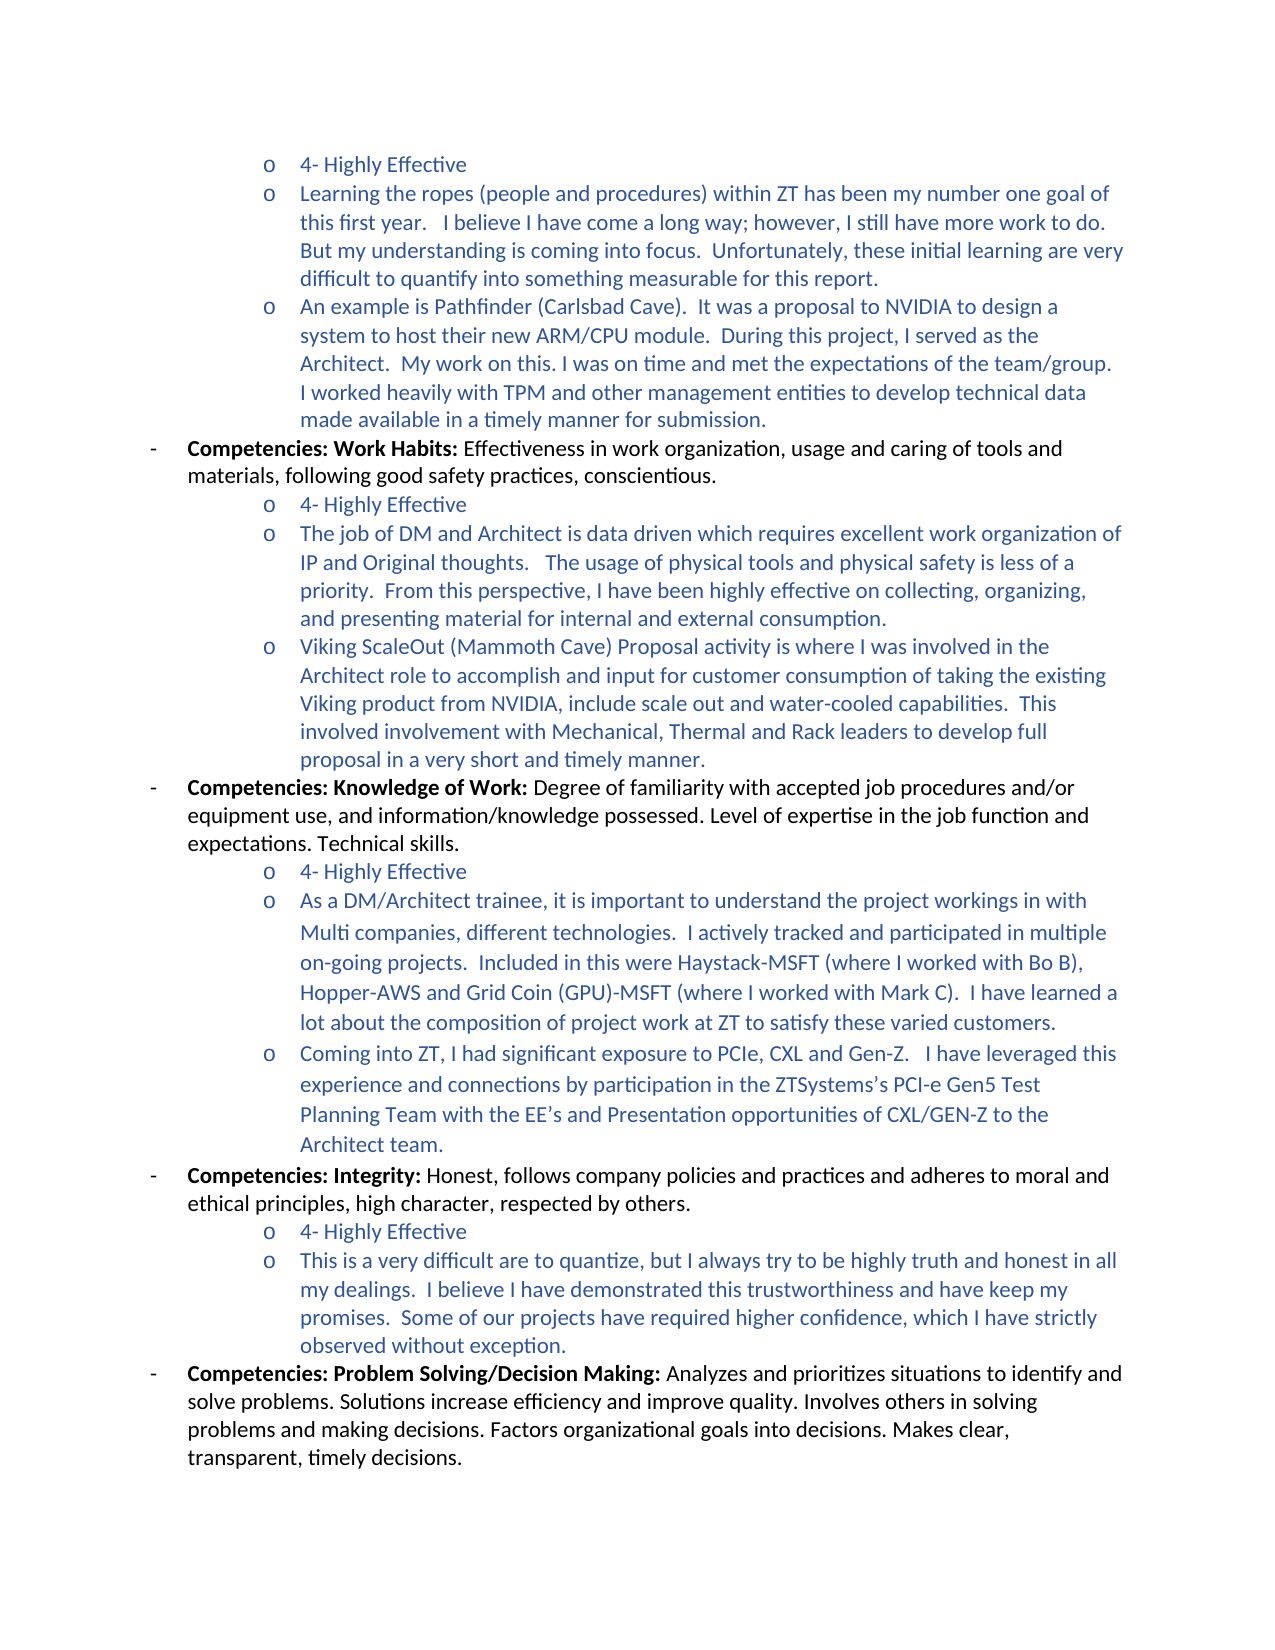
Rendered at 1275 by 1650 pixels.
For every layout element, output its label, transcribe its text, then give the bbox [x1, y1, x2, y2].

list Learning the ropes (people and procedures) within ZT has been my number one goal of this first year. I believe I have come a long way; however, I still have more work to do. But my understanding is coming into focus. Unfortunately, these initial learning are very difficult to quantify into something measurable for this report. [262, 179, 1125, 292]
list Competencies: Knowledge of Work: Degree of familiarity with accepted job procedures and/or equipment use, and information/knowledge possessed. Level of expertise in the job function and expectations. Technical skills. [150, 773, 1125, 857]
list This is a very difficult are to quantize, but I always try to be highly truth and honest in all my dealings. I believe I have demonstrated this trustworthiness and have keep my promises. Some of our projects have required higher confidence, which I have strictly observed without exception. [262, 1246, 1125, 1359]
list 4- Highly Effective [262, 857, 1125, 887]
list Competencies: Problem Solving/Decision Making: Analyzes and prioritizes situations to identify and solve problems. Solutions increase efficiency and improve quality. Involves others in solving problems and making decisions. Factors organizational goals into decisions. Makes clear, transparent, timely decisions. [150, 1359, 1125, 1471]
list 4- Highly Effective [262, 1217, 1125, 1246]
list As a DM/Architect trainee, it is important to understand the project workings in with Multi companies, different technologies. I actively tracked and participated in multiple on-going projects. Included in this were Haystack-MSFT (where I worked with Bo B), Hopper-AWS and Grid Coin (GPU)-MSFT (where I worked with Mark C). I have learned a lot about the composition of project work at ZT to satisfy these varied customers. [262, 887, 1125, 1037]
list An example is Pathfinder (Carlsbad Cave). It was a proposal to NVIDIA to design a system to host their new ARM/CPU module. During this project, I served as the Architect. My work on this. I was on time and met the expectations of the team/group. I worked heavily with TPM and other management entities to develop technical data made available in a timely manner for submission. [262, 292, 1125, 434]
list Coming into ZT, I had significant exposure to PCIe, CXL and Gen-Z. I have leveraged this experience and connections by participation in the ZTSystems’s PCI-e Gen5 Test Planning Team with the EE’s and Presentation opportunities of CXL/GEN-Z to the Architect team. [262, 1039, 1125, 1158]
list The job of DM and Architect is data driven which requires excellent work organization of IP and Original thoughts. The usage of physical tools and physical safety is less of a priority. From this perspective, I have been highly effective on collecting, organizing, and presenting material for internal and external consumption. [262, 519, 1125, 632]
list 4- Highly Effective [262, 490, 1125, 519]
list Competencies: Integrity: Honest, follows company policies and practices and adheres to moral and ethical principles, high character, respected by others. [150, 1161, 1125, 1217]
list 4- Highly Effective [262, 150, 1125, 179]
list Competencies: Work Habits: Effectiveness in work organization, usage and caring of tools and materials, following good safety practices, conscientious. [150, 434, 1125, 490]
list Viking ScaleOut (Mammoth Cave) Proposal activity is where I was involved in the Architect role to accomplish and input for customer consumption of taking the existing Viking product from NVIDIA, include scale out and water-cooled capabilities. This involved involvement with Mechanical, Thermal and Rack leaders to develop full proposal in a very short and timely manner. [262, 632, 1125, 773]
